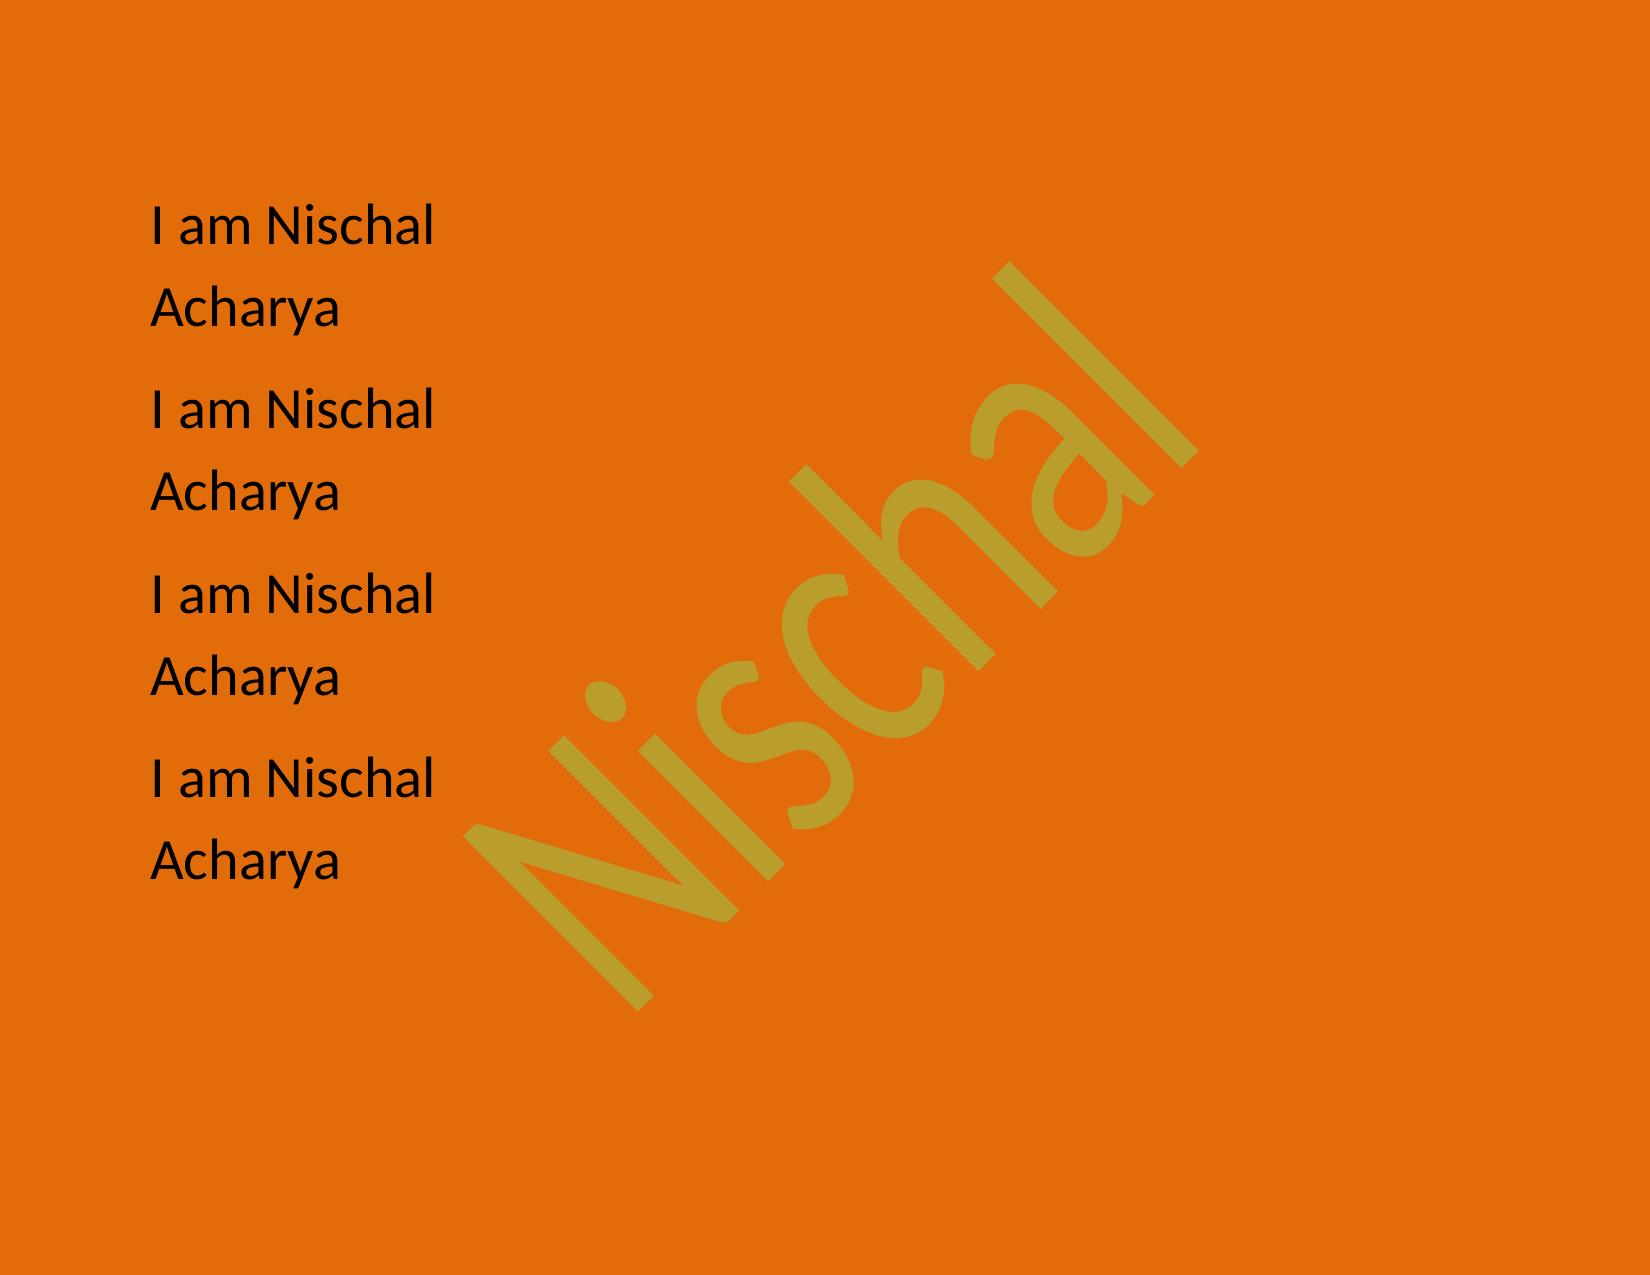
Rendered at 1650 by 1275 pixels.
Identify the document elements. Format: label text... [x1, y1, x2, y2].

text I am Nischal Acharya [150, 372, 550, 525]
text I am Nischal Acharya [150, 557, 550, 710]
text I am Nischal Acharya [150, 741, 550, 894]
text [150, 187, 550, 341]
